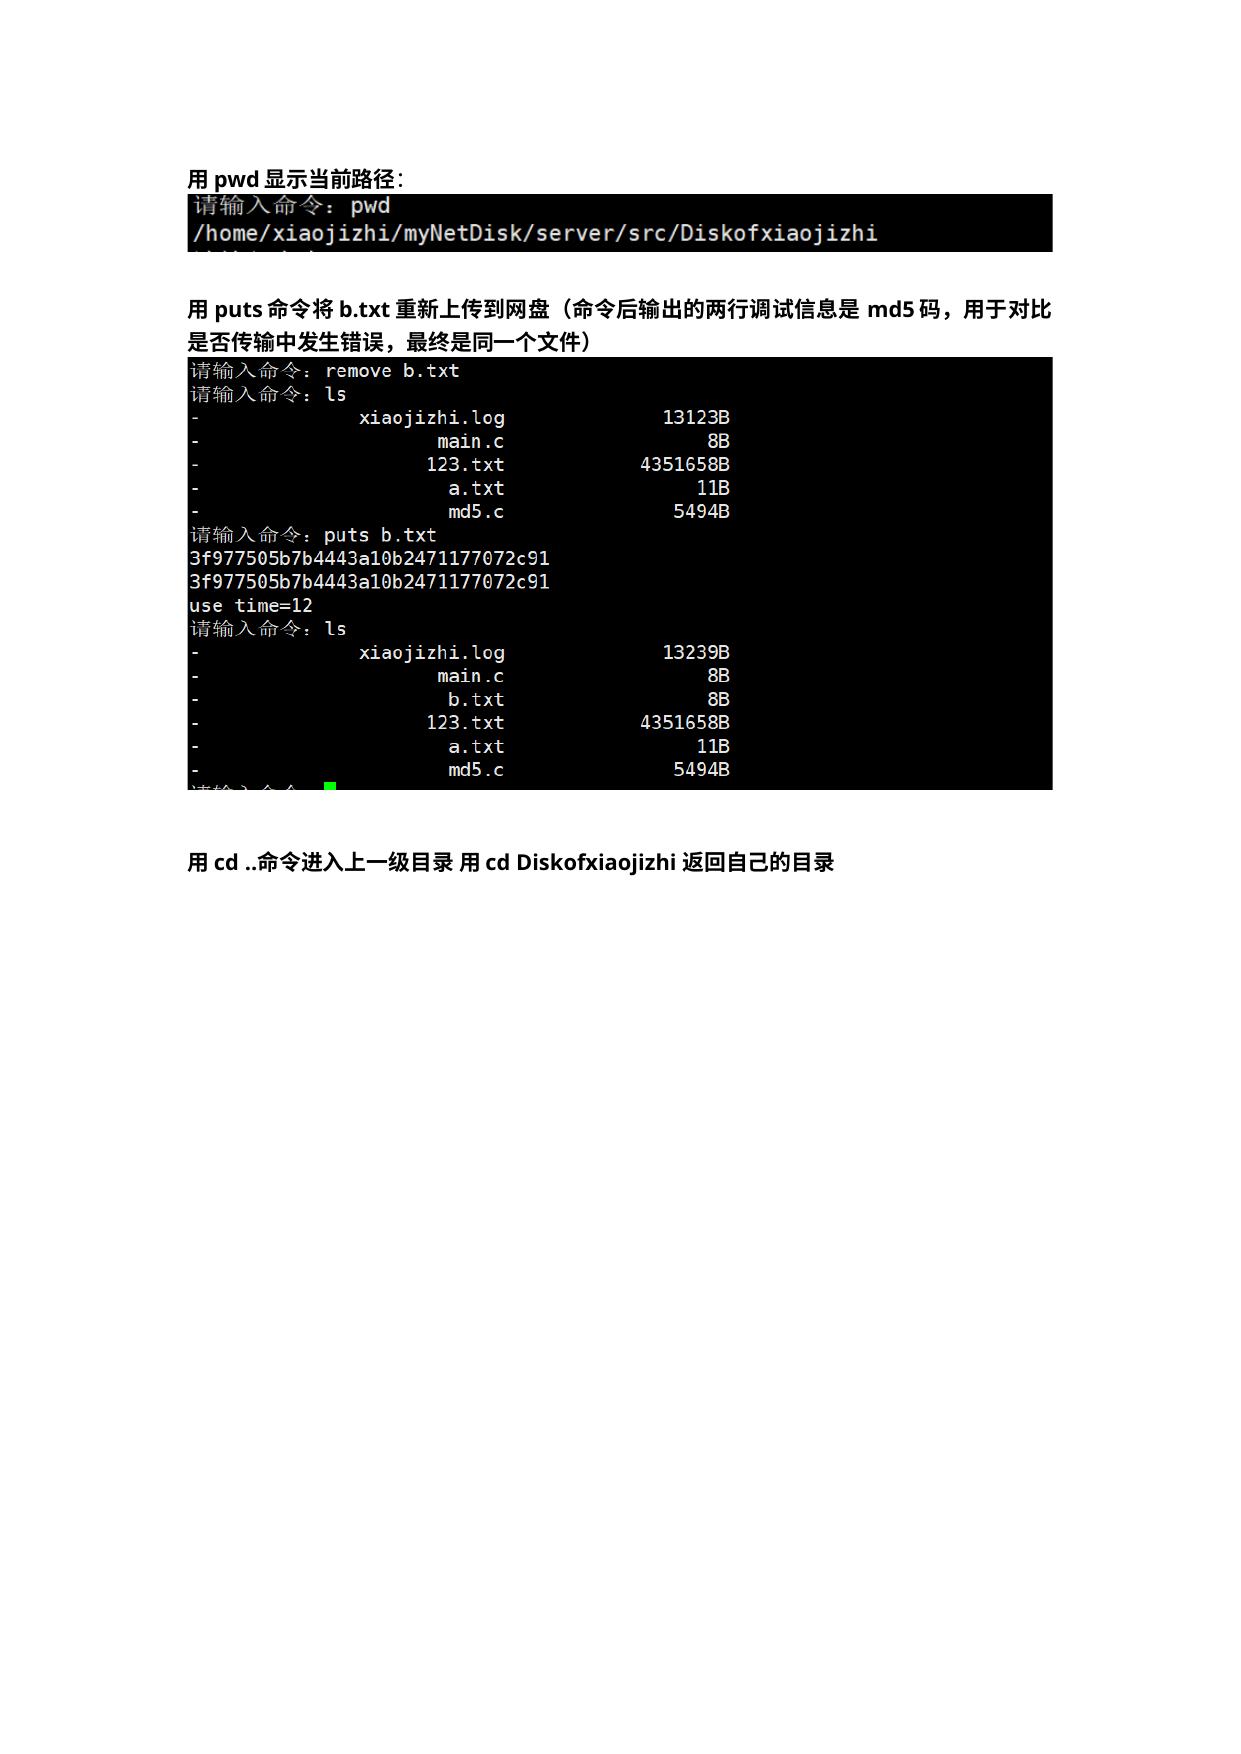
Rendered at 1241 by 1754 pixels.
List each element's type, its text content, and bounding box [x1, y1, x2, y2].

text 用puts命令将b.txt重新上传到网盘（命令后输出的两行调试信息是md5码，用于对比是否传输中发生错误，最终是同一个文件） [187, 292, 1053, 357]
text 用cd ..命令进入上一级目录 用cd Diskofxiaojizhi 返回自己的目录 [187, 844, 1053, 877]
text 用pwd显示当前路径： [187, 162, 1053, 194]
picture [187, 357, 1053, 790]
picture [187, 194, 1053, 252]
